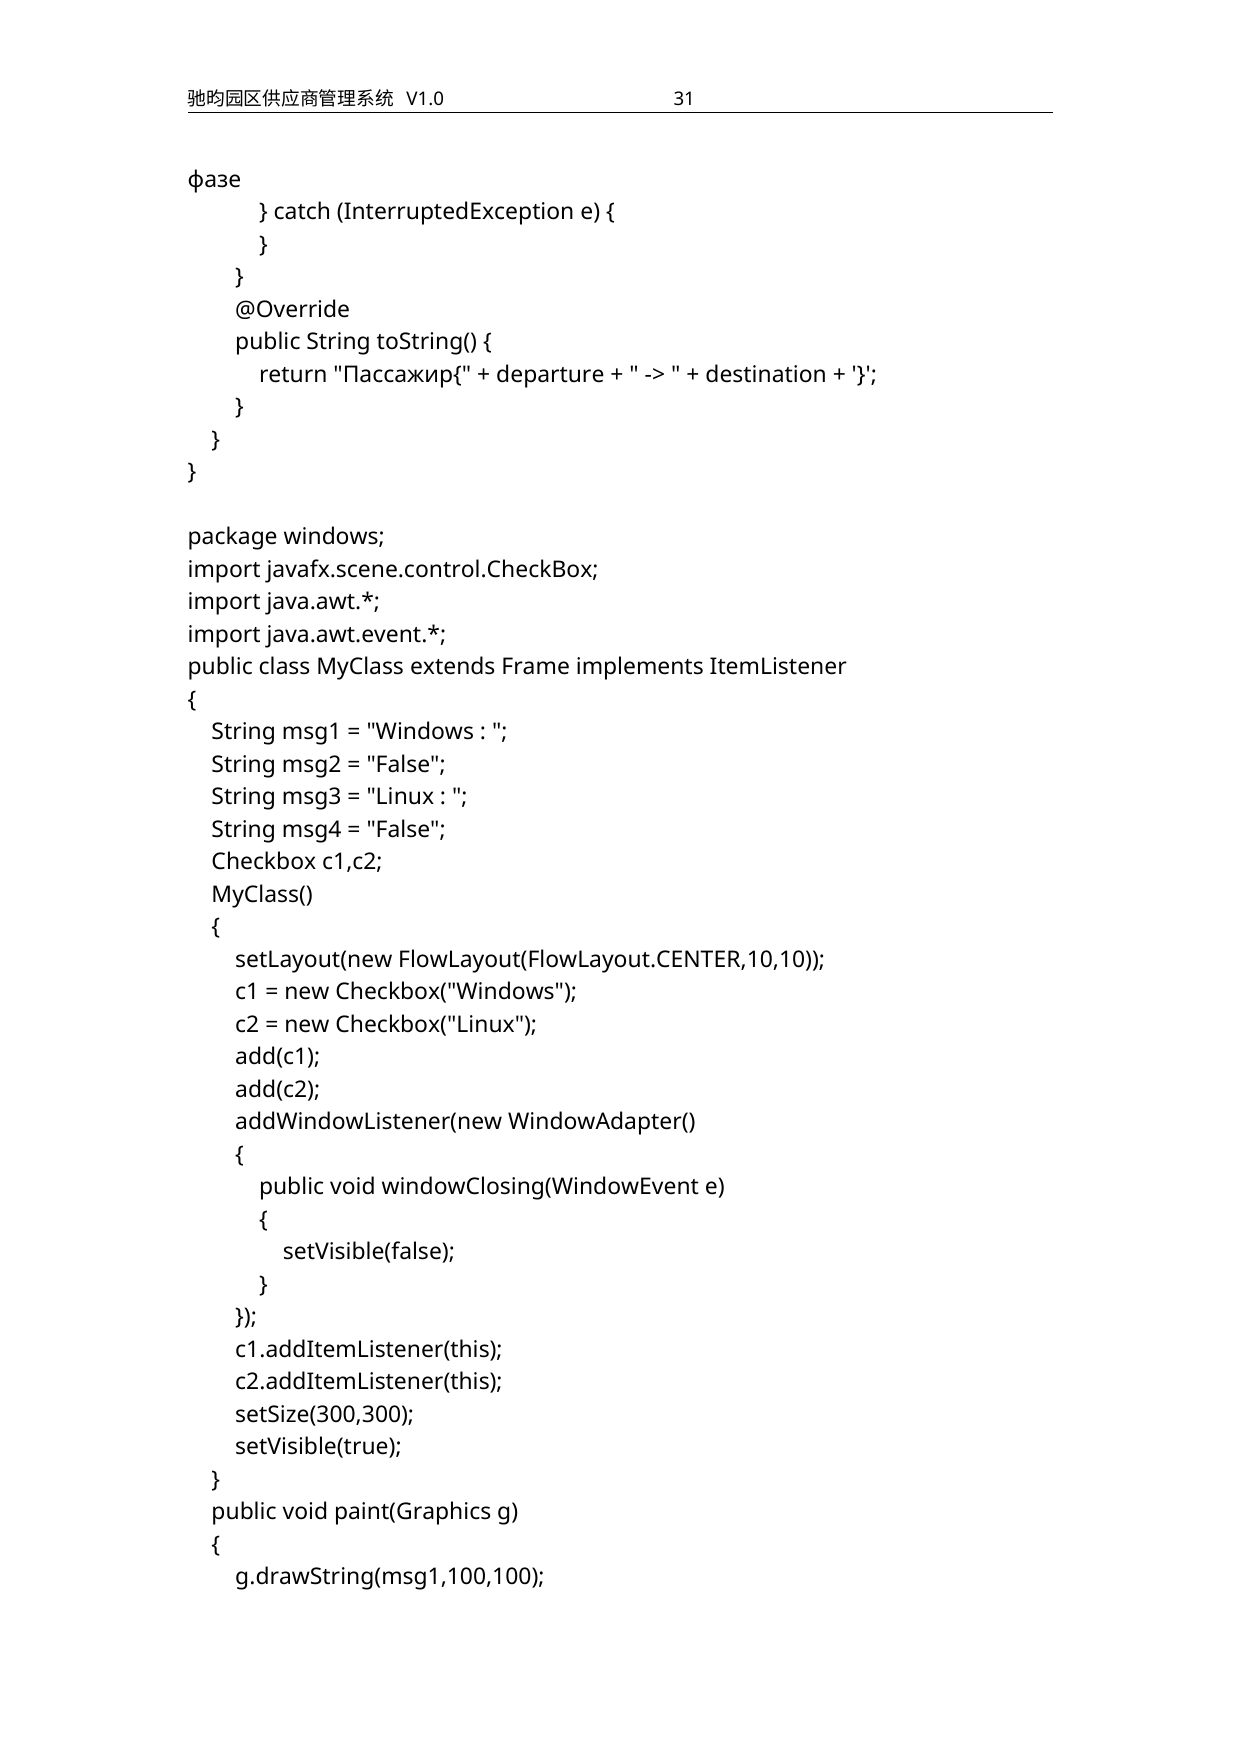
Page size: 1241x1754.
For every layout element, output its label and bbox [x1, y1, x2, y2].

text [187, 519, 1053, 1592]
text [187, 162, 1053, 519]
